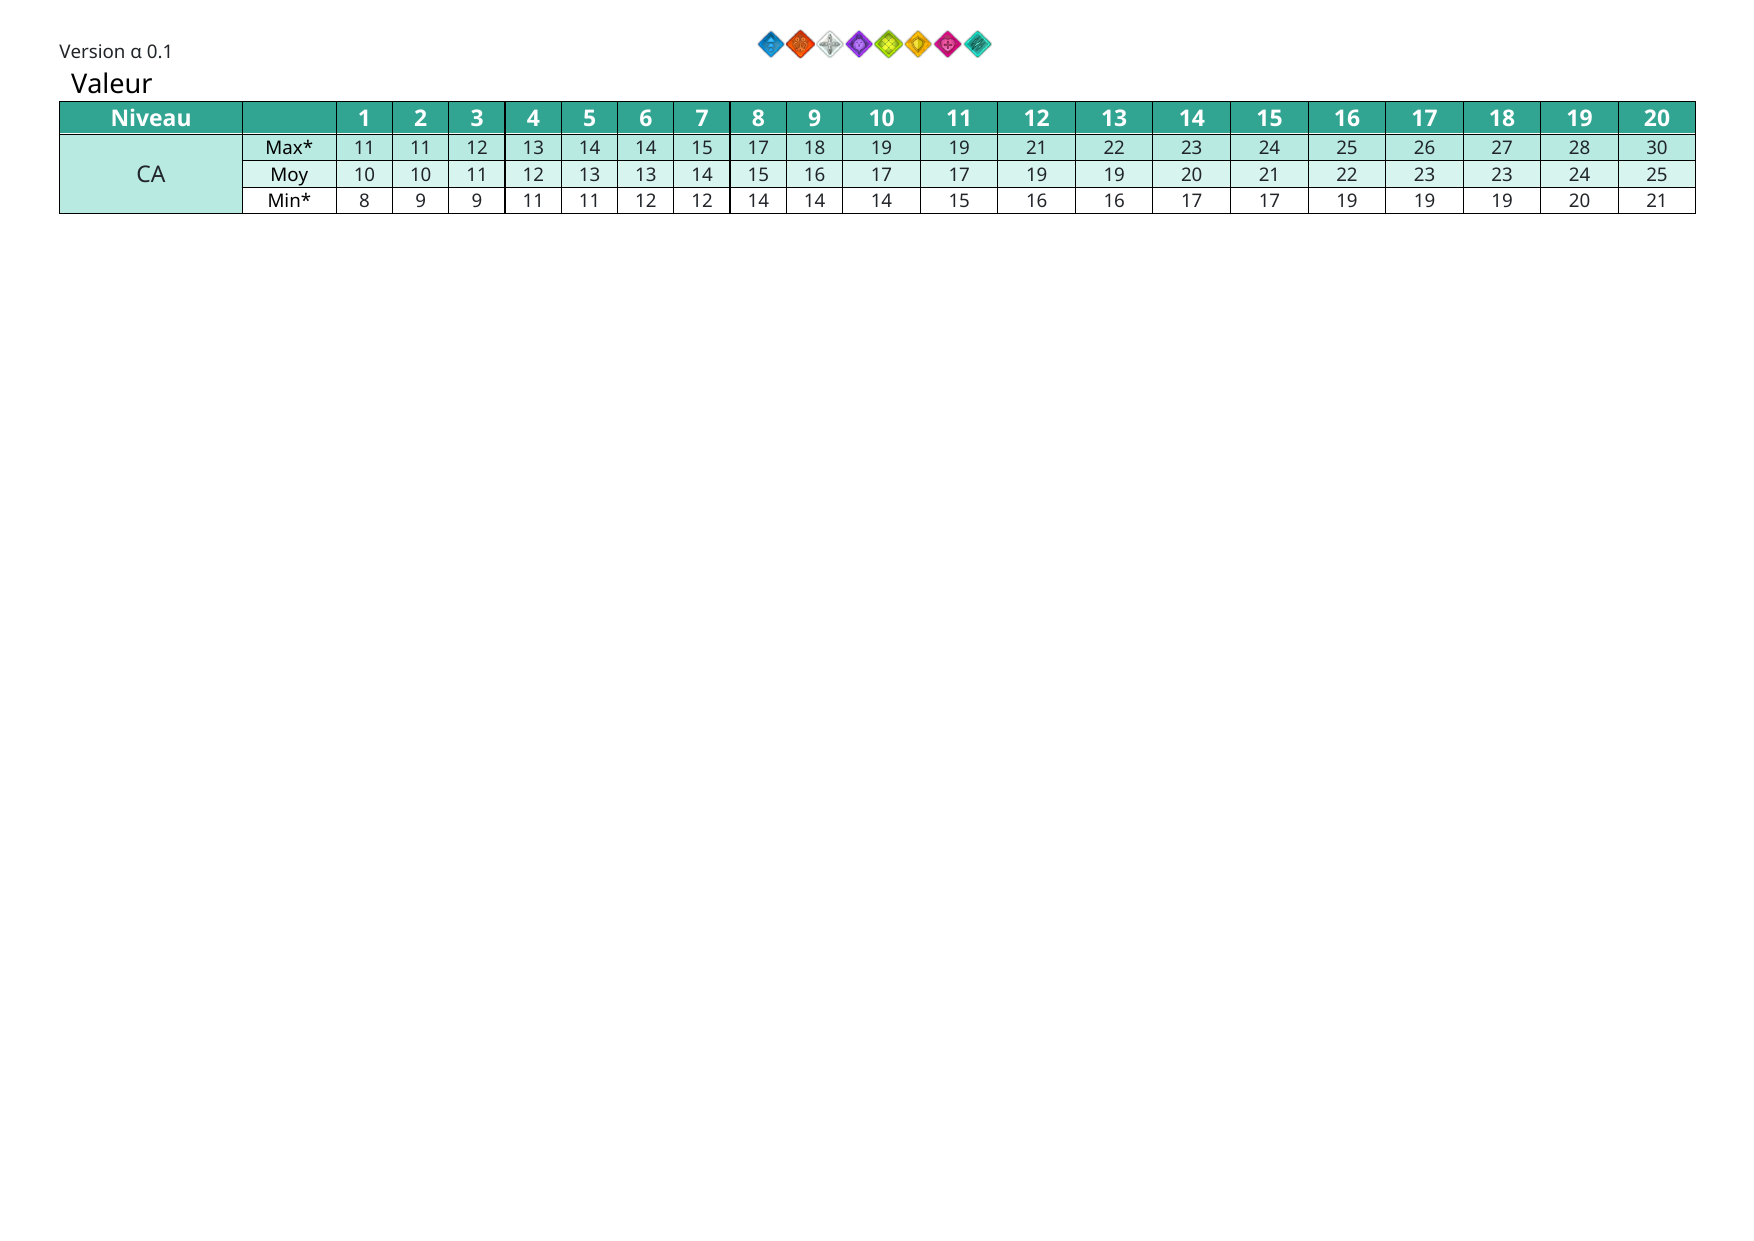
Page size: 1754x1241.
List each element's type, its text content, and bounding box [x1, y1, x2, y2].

table_header 6 [618, 102, 673, 133]
table_cell Moy [243, 161, 336, 187]
table_cell 12 [449, 135, 504, 160]
table_header 17 [1386, 102, 1463, 133]
table_cell 21 [998, 135, 1075, 160]
table_header 10 [843, 102, 920, 133]
table_cell 20 [1541, 188, 1618, 213]
table_cell 22 [1309, 161, 1385, 187]
table_cell 11 [506, 188, 561, 213]
table_cell Max* [243, 135, 336, 160]
table_header 12 [998, 102, 1075, 133]
table_header 4 [506, 102, 561, 133]
table_header 2 [393, 102, 448, 133]
table_cell 19 [1309, 188, 1385, 213]
table_cell 23 [1464, 161, 1540, 187]
table_cell Min* [243, 188, 336, 213]
table_cell 24 [1231, 135, 1308, 160]
table_cell 21 [1231, 161, 1308, 187]
table_cell 19 [1386, 188, 1463, 213]
table_header 16 [1309, 102, 1385, 133]
table_cell 23 [1386, 161, 1463, 187]
table_header [243, 102, 336, 133]
table_cell 15 [731, 161, 786, 187]
table_cell 12 [618, 188, 673, 213]
table_cell 10 [393, 161, 448, 187]
table_cell CA [60, 135, 242, 213]
table_cell 19 [921, 135, 997, 160]
table_cell 15 [921, 188, 997, 213]
table_cell 14 [843, 188, 920, 213]
table_cell 14 [674, 161, 729, 187]
table_header 19 [1541, 102, 1618, 133]
table_cell 17 [1231, 188, 1308, 213]
table_cell 13 [618, 161, 673, 187]
table_cell 25 [1309, 135, 1385, 160]
table_cell 16 [998, 188, 1075, 213]
table_cell 11 [337, 135, 392, 160]
table_cell 13 [506, 135, 561, 160]
table_cell 14 [562, 135, 617, 160]
table_header 18 [1464, 102, 1540, 133]
table_cell 20 [1153, 161, 1230, 187]
table_cell 19 [1464, 188, 1540, 213]
table_cell 28 [1541, 135, 1618, 160]
table_cell 11 [562, 188, 617, 213]
table_header 8 [731, 102, 786, 133]
picture [756, 29, 993, 59]
table_cell 9 [449, 188, 504, 213]
table_header 5 [562, 102, 617, 133]
table_cell 24 [1541, 161, 1618, 187]
table_header 20 [1619, 102, 1695, 133]
table_cell 11 [449, 161, 504, 187]
table_cell 17 [921, 161, 997, 187]
table_cell 19 [998, 161, 1075, 187]
table_cell 22 [1076, 135, 1152, 160]
table_header 3 [449, 102, 504, 133]
table_cell 19 [843, 135, 920, 160]
table_cell 12 [506, 161, 561, 187]
table_cell 30 [1619, 135, 1695, 160]
table_cell 18 [787, 135, 842, 160]
table_header Niveau [60, 102, 242, 133]
table_cell 15 [674, 135, 729, 160]
table_header 14 [1153, 102, 1230, 133]
table_header 9 [787, 102, 842, 133]
table_cell 23 [1153, 135, 1230, 160]
table_cell 14 [787, 188, 842, 213]
table_header 7 [674, 102, 729, 133]
table_cell 11 [393, 135, 448, 160]
table_cell 9 [393, 188, 448, 213]
table_header 1 [337, 102, 392, 133]
table_cell 17 [1153, 188, 1230, 213]
table_cell 14 [731, 188, 786, 213]
table_cell 27 [1464, 135, 1540, 160]
table_cell 10 [337, 161, 392, 187]
table_cell 26 [1386, 135, 1463, 160]
table_cell 8 [337, 188, 392, 213]
table_cell 16 [1076, 188, 1152, 213]
table_header 11 [921, 102, 997, 133]
table_cell 19 [1076, 161, 1152, 187]
table_cell 16 [787, 161, 842, 187]
table_cell 12 [674, 188, 729, 213]
table_header 13 [1076, 102, 1152, 133]
table_header 15 [1231, 102, 1308, 133]
table_cell 13 [562, 161, 617, 187]
table_cell 17 [843, 161, 920, 187]
table_cell 25 [1619, 161, 1695, 187]
table_cell 14 [618, 135, 673, 160]
table_cell 21 [1619, 188, 1695, 213]
table_cell 17 [731, 135, 786, 160]
subtitle Valeur [71, 64, 1683, 101]
